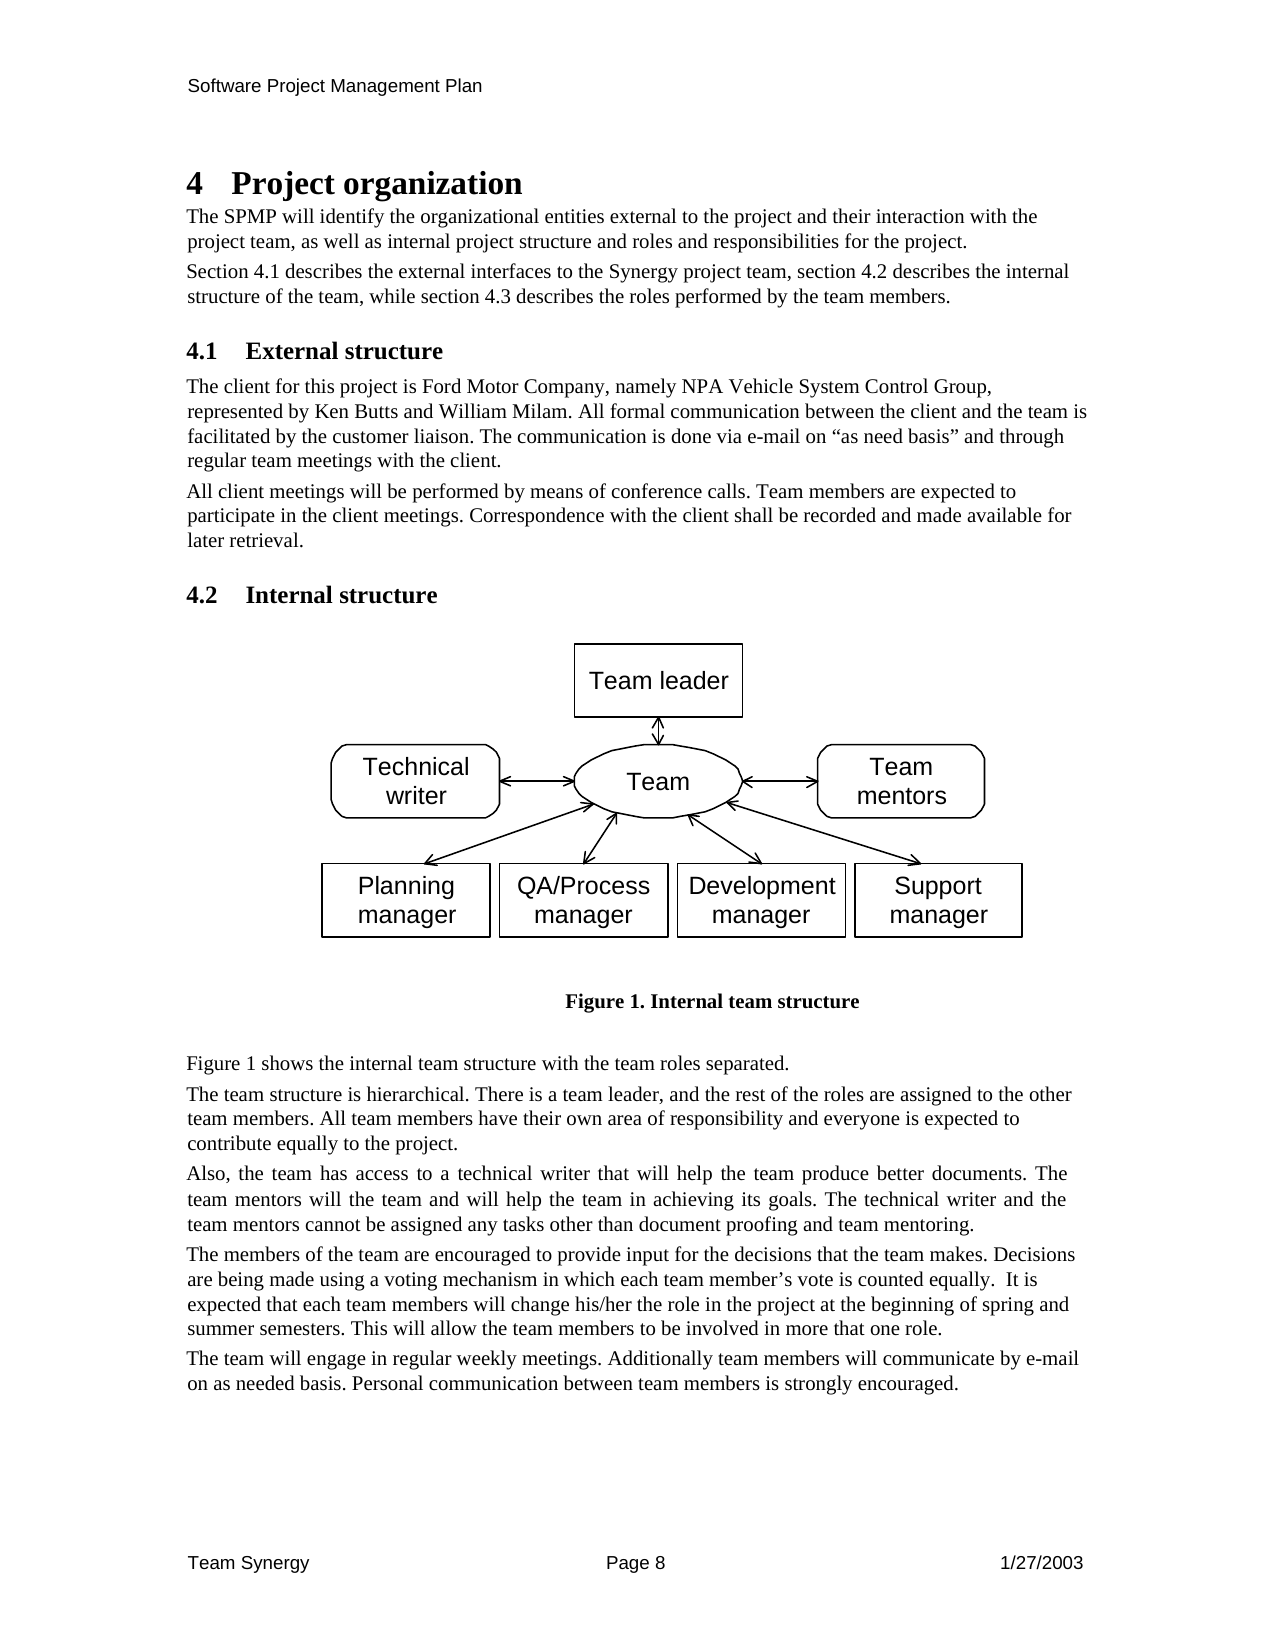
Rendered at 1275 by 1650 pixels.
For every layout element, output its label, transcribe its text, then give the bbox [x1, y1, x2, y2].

text The SPMP will identify the organizational entities external to the project and their interaction with the project team, as well as internal project structure and roles and responsibilities for the project. [186, 204, 1088, 253]
text Figure 1. Internal team structure [336, 989, 1089, 1013]
subtitle External structure [186, 336, 1087, 365]
text The team will engage in regular weekly meetings. Additionally team members will communicate by e-mail on as needed basis. Personal communication between team members is strongly encouraged. [186, 1346, 1088, 1395]
subtitle Internal structure [186, 580, 1087, 609]
text Figure 1 shows the internal team structure with the team roles separated. [186, 1051, 1088, 1075]
text The team structure is hierarchical. There is a team leader, and the rest of the roles are assigned to the other team members. All team members have their own area of responsibility and everyone is expected to contribute equally to the project. [186, 1081, 1088, 1155]
text Also, the team has access to a technical writer that will help the team produce better documents. The team mentors will the team and will help the team in achieving its goals. The technical writer and the team mentors cannot be assigned any tasks other than document proofing and team mentoring. [186, 1161, 1069, 1236]
text The client for this project is Ford Motor Company, namely NPA Vehicle System Control Group, represented by Ken Butts and William Milam. All formal communication between the client and the team is facilitated by the customer liaison. The communication is done via e-mail on “as need basis” and through regular team meetings with the client. [186, 374, 1088, 472]
text Section 4.1 describes the external interfaces to the Synergy project team, section 4.2 describes the internal structure of the team, while section 4.3 describes the roles performed by the team members. [186, 259, 1088, 308]
text The members of the team are encouraged to provide input for the decisions that the team makes. Decisions are being made using a voting mechanism in which each team member’s vote is counted equally. It is expected that each team members will change his/her the role in the project at the beginning of spring and summer semesters. This will allow the team members to be involved in more that one role. [186, 1242, 1078, 1340]
text All client meetings will be performed by means of conference calls. Team members are expected to participate in the client meetings. Correspondence with the client shall be recorded and made available for later retrieval. [186, 478, 1088, 552]
subtitle Project organization [186, 163, 1087, 201]
